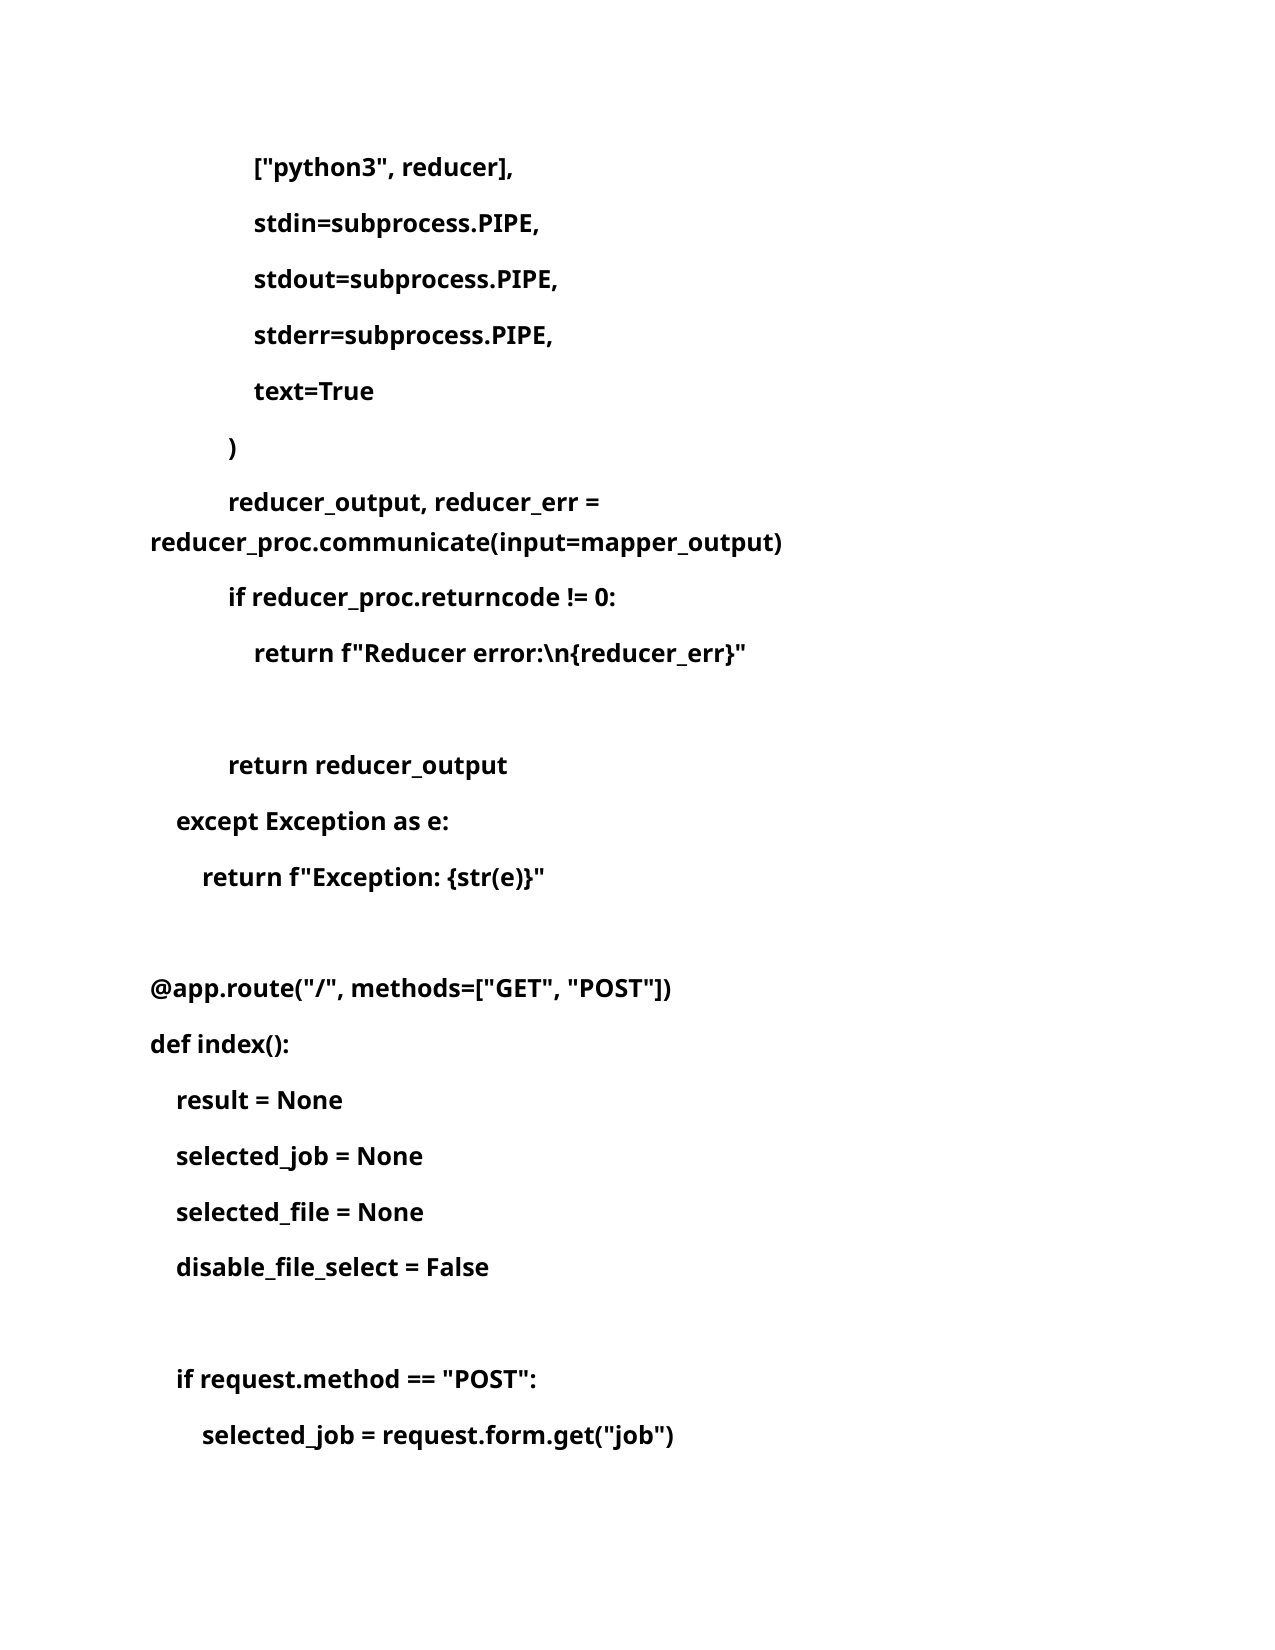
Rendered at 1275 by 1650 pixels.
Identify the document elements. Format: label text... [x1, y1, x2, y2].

text ) [150, 429, 1125, 463]
text return reducer_output [150, 747, 1125, 782]
text return f"Reducer error:\n{reducer_err}" [150, 636, 1125, 670]
text if reducer_proc.returncode != 0: [150, 580, 1125, 614]
text selected_file = None [150, 1194, 1125, 1228]
text def index(): [150, 1027, 1125, 1061]
text disable_file_select = False [150, 1250, 1125, 1284]
text @app.route("/", methods=["GET", "POST"]) [150, 971, 1125, 1005]
text text=True [150, 373, 1125, 407]
text selected_job = request.form.get("job") [150, 1417, 1125, 1452]
text reducer_output, reducer_err = reducer_proc.communicate(input=mapper_output) [150, 485, 1125, 558]
text stdout=subprocess.PIPE, [150, 262, 1125, 296]
text except Exception as e: [150, 803, 1125, 837]
text result = None [150, 1082, 1125, 1117]
text stdin=subprocess.PIPE, [150, 206, 1125, 240]
text if request.method == "POST": [150, 1362, 1125, 1396]
text selected_job = None [150, 1138, 1125, 1172]
text ["python3", reducer], [150, 150, 1125, 184]
text return f"Exception: {str(e)}" [150, 859, 1125, 893]
text stderr=subprocess.PIPE, [150, 317, 1125, 352]
